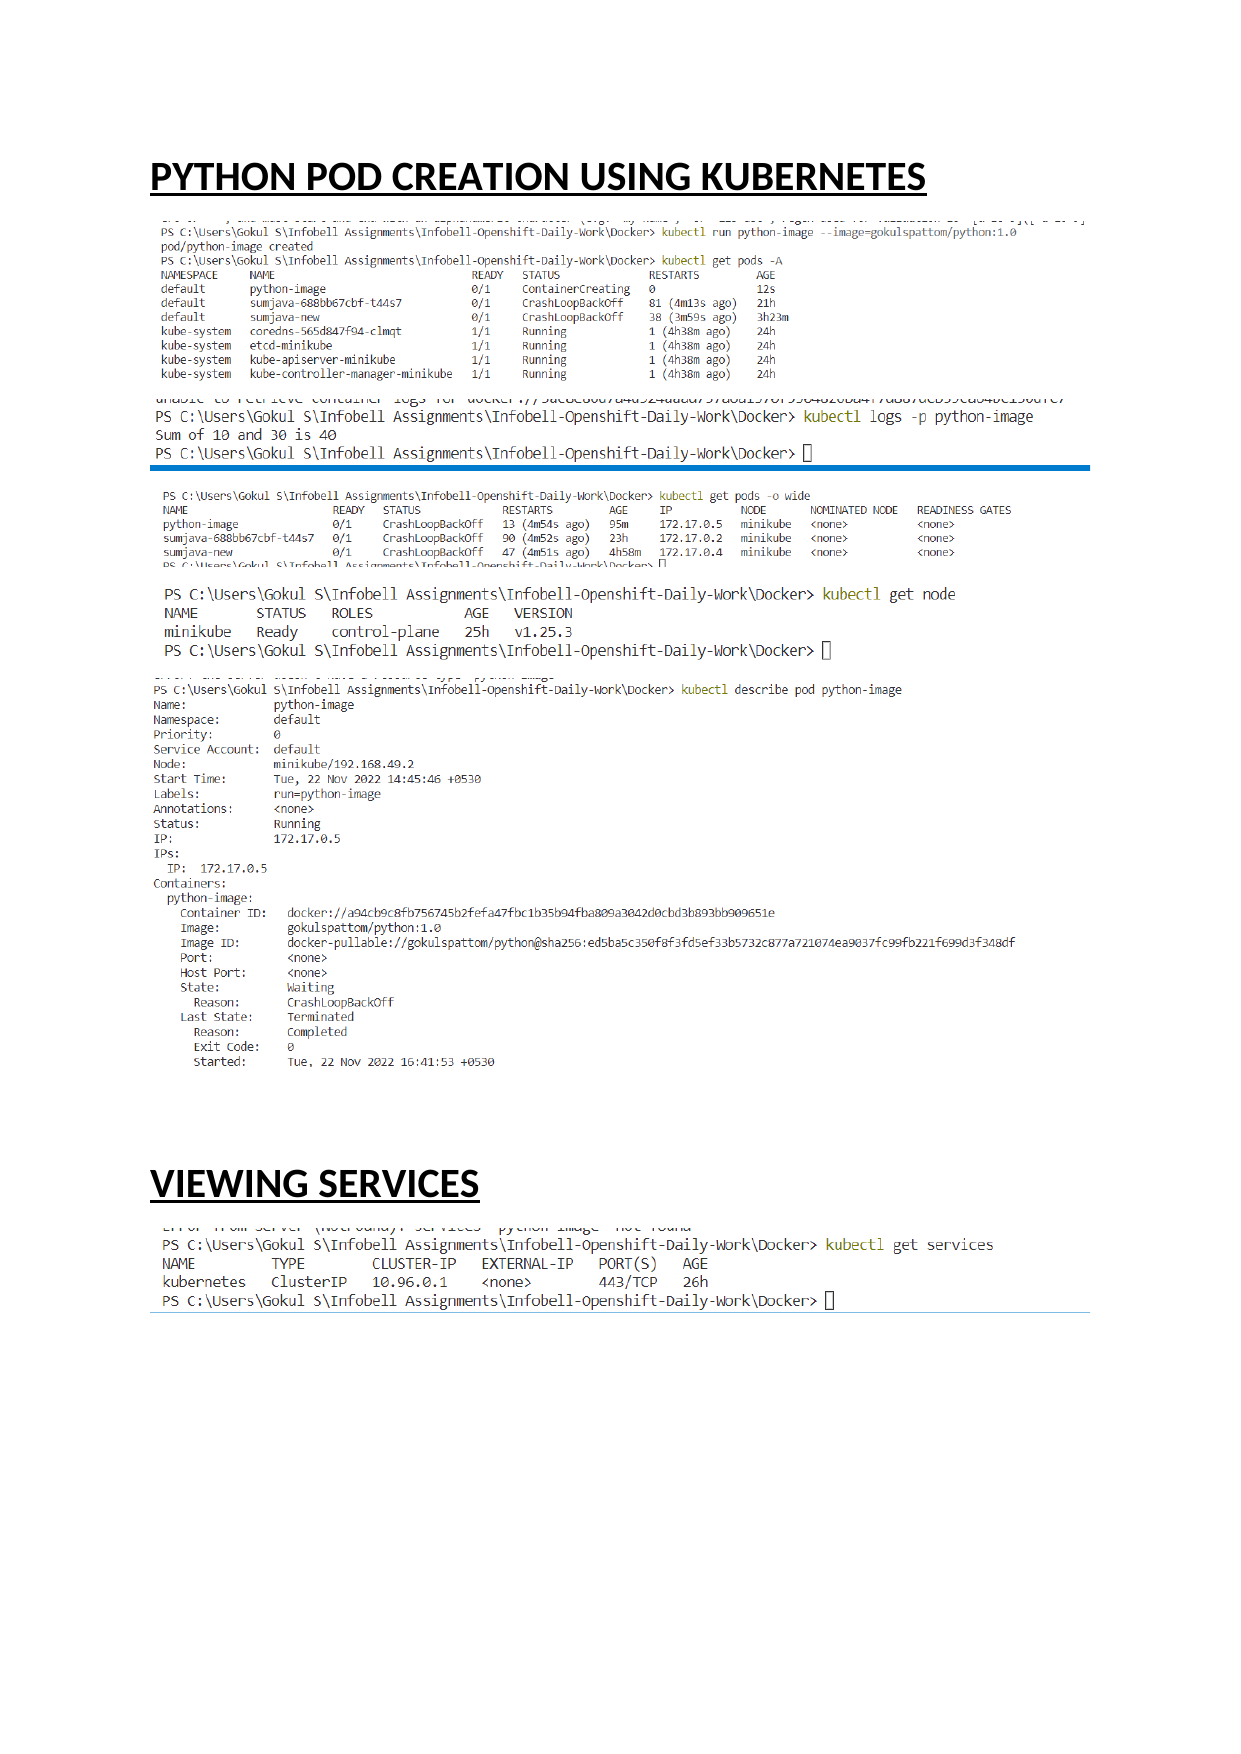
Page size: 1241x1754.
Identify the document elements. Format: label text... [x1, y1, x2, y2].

picture [150, 399, 1091, 471]
picture [150, 585, 1091, 660]
picture [150, 678, 1091, 1067]
text VIEWING SERVICES [150, 1157, 1090, 1207]
picture [150, 221, 1091, 381]
text PYTHON POD CREATION USING KUBERNETES [150, 150, 1090, 201]
picture [150, 1228, 1091, 1313]
picture [150, 489, 1091, 567]
